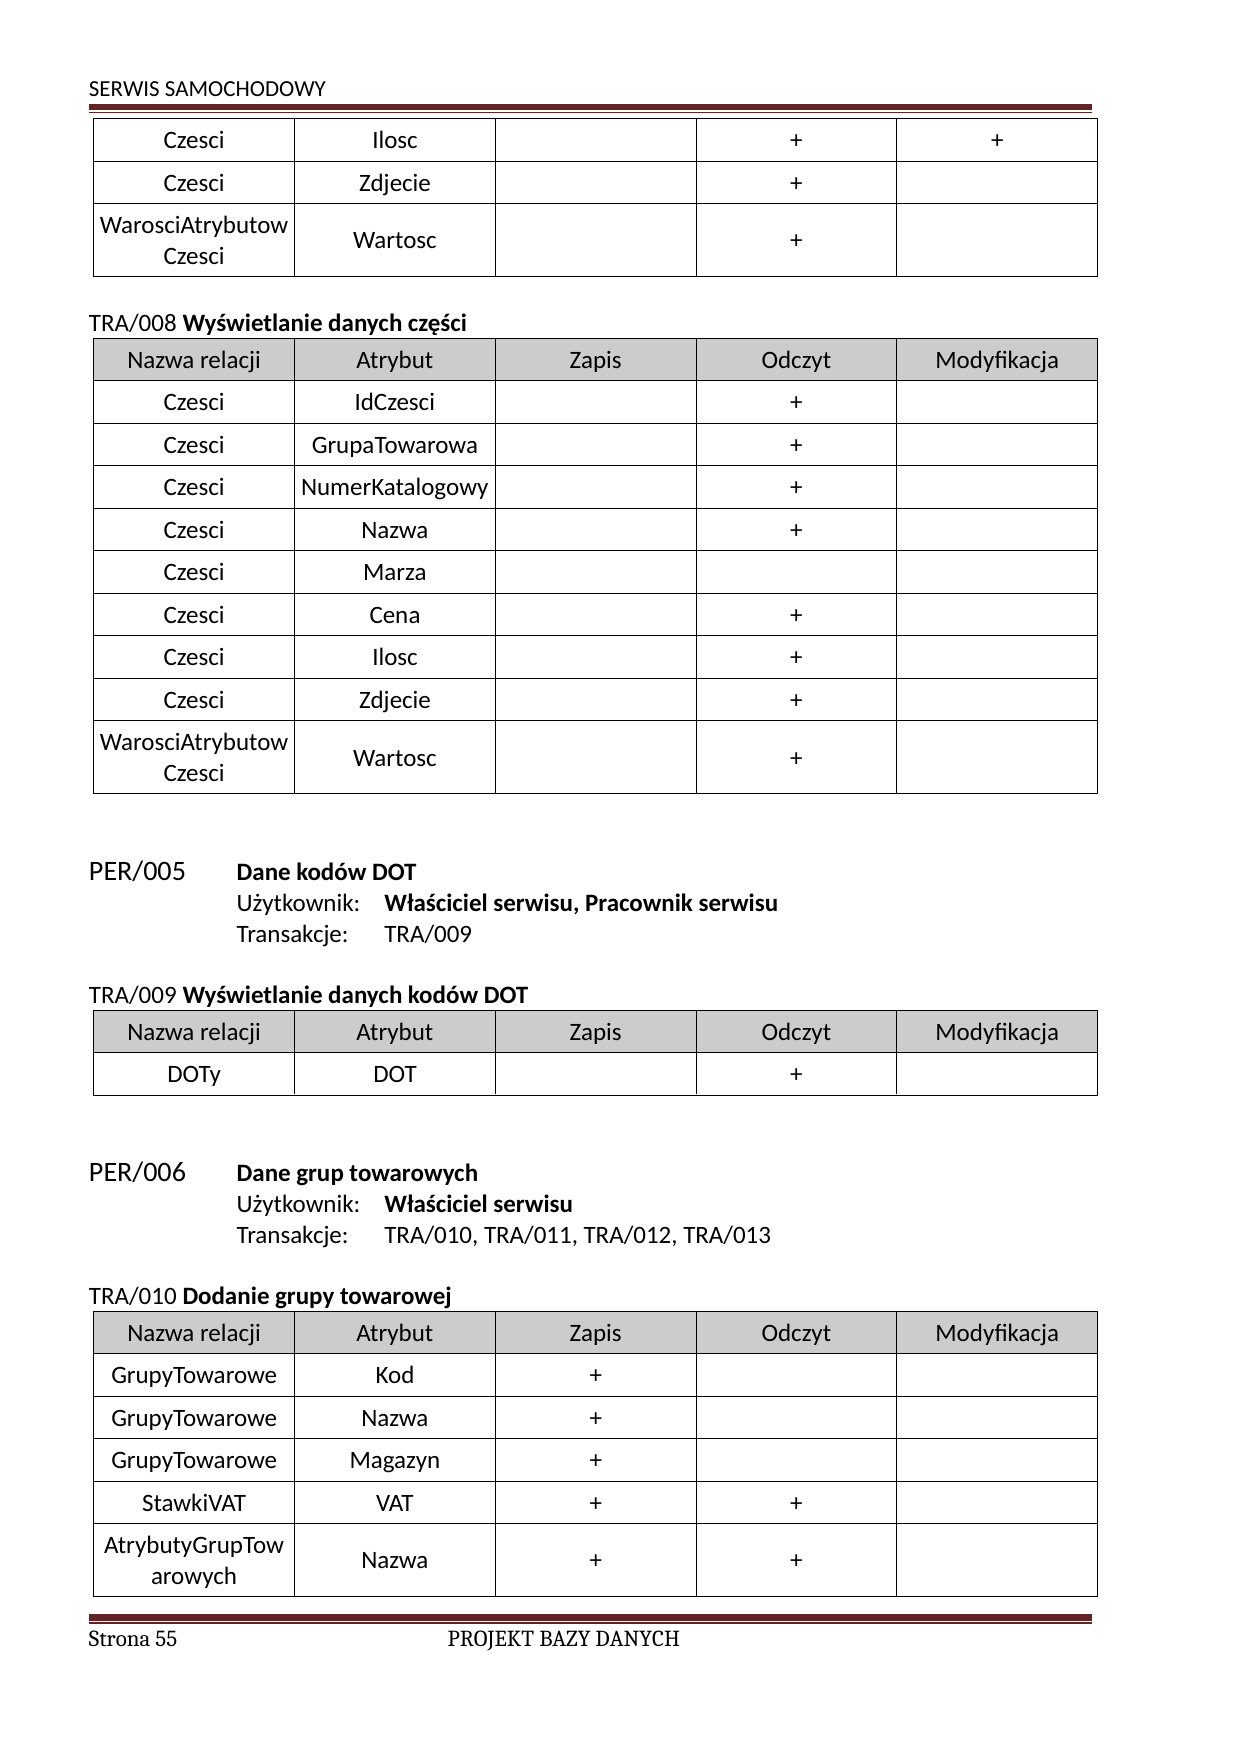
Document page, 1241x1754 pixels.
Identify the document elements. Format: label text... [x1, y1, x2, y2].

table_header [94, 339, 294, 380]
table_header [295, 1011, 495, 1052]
text TRA/009 Wyświetlanie danych kodów DOT [89, 979, 1092, 1009]
text TRA/010 Dodanie grupy towarowej [89, 1280, 1092, 1311]
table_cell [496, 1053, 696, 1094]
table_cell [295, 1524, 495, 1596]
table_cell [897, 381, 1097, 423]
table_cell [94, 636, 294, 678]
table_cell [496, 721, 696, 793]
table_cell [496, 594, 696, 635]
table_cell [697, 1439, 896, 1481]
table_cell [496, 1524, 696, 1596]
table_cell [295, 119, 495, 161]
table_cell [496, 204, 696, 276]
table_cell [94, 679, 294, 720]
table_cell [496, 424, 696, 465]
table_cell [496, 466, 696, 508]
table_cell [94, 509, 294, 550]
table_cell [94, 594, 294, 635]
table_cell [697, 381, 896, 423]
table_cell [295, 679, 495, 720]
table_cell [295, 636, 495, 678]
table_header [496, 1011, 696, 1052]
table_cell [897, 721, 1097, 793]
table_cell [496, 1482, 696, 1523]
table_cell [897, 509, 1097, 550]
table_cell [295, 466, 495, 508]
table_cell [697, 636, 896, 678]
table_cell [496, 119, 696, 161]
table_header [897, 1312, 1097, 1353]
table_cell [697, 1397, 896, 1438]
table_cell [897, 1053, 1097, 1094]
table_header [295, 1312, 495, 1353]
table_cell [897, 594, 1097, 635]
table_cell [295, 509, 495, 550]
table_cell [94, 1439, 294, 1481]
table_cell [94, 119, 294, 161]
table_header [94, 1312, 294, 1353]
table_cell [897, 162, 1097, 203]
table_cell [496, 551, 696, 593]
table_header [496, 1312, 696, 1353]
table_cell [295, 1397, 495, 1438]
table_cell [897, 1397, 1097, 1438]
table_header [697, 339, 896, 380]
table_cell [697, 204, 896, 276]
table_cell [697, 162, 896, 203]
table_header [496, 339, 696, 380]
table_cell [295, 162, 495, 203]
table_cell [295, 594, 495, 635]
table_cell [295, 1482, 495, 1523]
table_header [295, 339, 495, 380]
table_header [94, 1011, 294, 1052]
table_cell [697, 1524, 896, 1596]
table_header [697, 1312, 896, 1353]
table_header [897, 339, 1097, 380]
text Użytkownik: Właściciel serwisu, Pracownik serwisu [236, 887, 1092, 918]
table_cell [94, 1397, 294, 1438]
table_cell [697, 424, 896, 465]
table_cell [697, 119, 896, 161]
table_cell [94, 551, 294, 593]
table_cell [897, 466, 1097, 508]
list Dane kodów DOT [89, 853, 1092, 887]
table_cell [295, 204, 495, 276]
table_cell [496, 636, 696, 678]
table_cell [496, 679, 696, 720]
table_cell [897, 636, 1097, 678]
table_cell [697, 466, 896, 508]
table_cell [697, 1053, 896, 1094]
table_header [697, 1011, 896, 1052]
text Użytkownik: Właściciel serwisu [236, 1189, 1092, 1219]
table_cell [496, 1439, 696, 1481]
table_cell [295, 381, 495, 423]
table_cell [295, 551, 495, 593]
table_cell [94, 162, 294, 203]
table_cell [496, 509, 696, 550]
text Transakcje: TRA/009 [236, 918, 1092, 948]
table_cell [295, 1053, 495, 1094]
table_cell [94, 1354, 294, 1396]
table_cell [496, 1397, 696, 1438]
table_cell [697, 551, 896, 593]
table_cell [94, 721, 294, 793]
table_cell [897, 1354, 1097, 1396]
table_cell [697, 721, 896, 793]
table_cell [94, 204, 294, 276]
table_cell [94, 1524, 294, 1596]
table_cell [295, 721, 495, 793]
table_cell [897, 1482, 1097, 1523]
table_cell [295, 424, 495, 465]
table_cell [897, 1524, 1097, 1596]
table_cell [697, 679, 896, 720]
text TRA/008 Wyświetlanie danych części [89, 307, 1092, 338]
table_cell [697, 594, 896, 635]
text Transakcje: TRA/010, TRA/011, TRA/012, TRA/013 [236, 1219, 1092, 1250]
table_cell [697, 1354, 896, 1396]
list Dane grup towarowych [89, 1154, 1092, 1189]
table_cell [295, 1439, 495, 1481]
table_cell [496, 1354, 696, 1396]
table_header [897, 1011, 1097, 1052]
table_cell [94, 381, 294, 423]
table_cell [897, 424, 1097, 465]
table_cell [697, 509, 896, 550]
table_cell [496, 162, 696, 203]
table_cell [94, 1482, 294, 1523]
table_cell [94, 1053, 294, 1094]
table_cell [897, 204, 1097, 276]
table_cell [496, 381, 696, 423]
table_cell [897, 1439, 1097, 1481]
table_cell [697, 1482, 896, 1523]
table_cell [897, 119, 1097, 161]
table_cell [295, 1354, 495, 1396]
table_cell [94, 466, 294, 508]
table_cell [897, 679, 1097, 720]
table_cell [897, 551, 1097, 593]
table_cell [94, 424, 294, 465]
